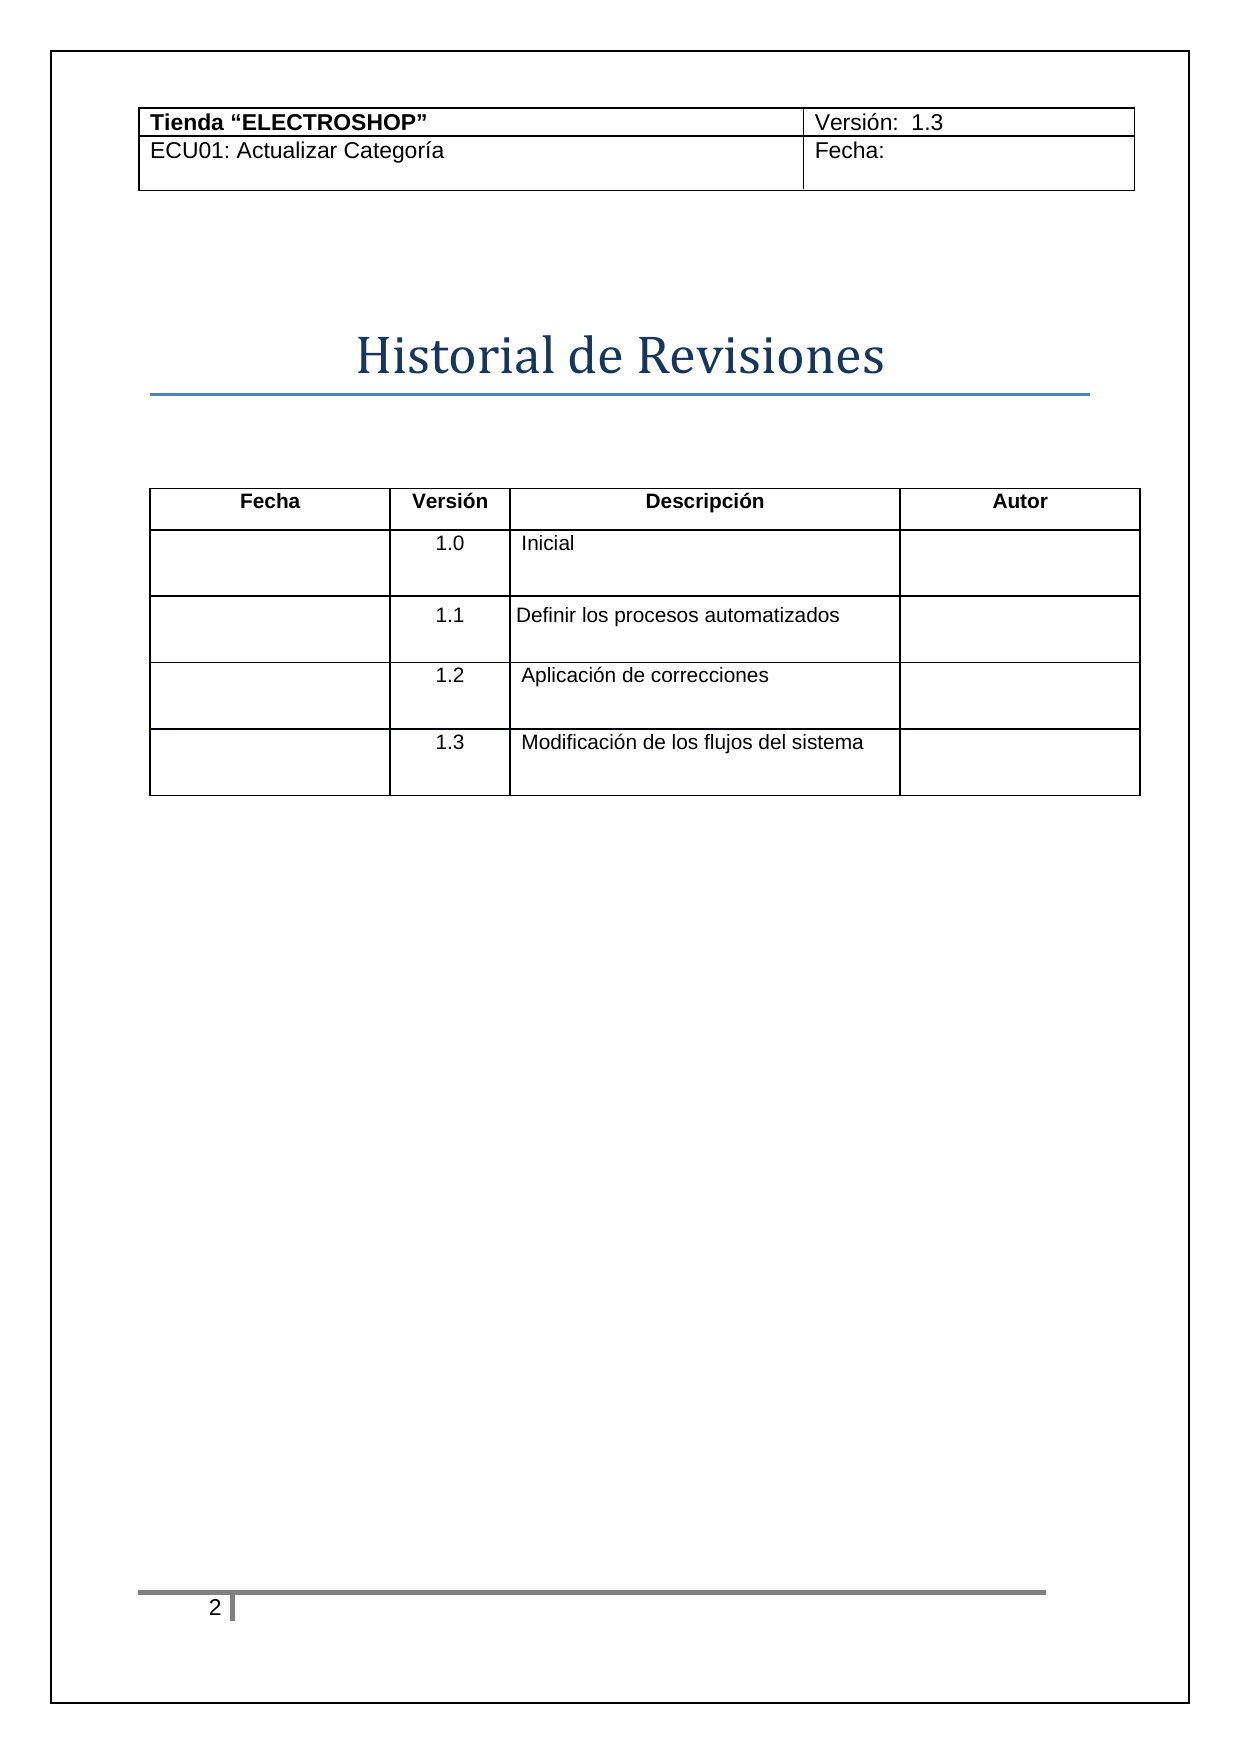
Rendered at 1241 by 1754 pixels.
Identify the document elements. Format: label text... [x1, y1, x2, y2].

table_cell [901, 730, 1139, 794]
table_cell Inicial [511, 531, 899, 595]
table_cell Modificación de los flujos del sistema [511, 730, 899, 794]
table_header Versión [391, 489, 509, 529]
table_cell Aplicación de correcciones [511, 663, 899, 728]
table_cell [151, 730, 389, 794]
table_cell 1.0 [391, 531, 509, 595]
table_cell Definir los procesos automatizados [511, 597, 899, 661]
table_cell [901, 531, 1139, 595]
table_cell 1.3 [391, 730, 509, 794]
title Historial de Revisiones [150, 322, 1090, 393]
table_cell 1.1 [391, 597, 509, 661]
table_header Autor [901, 489, 1139, 529]
table_cell [151, 663, 389, 728]
table_cell [151, 597, 389, 661]
table_header Fecha [151, 489, 389, 529]
table_cell [151, 531, 389, 595]
table_cell [901, 663, 1139, 728]
table_cell 1.2 [391, 663, 509, 728]
table_header Descripción [511, 489, 899, 529]
table_cell [901, 597, 1139, 661]
